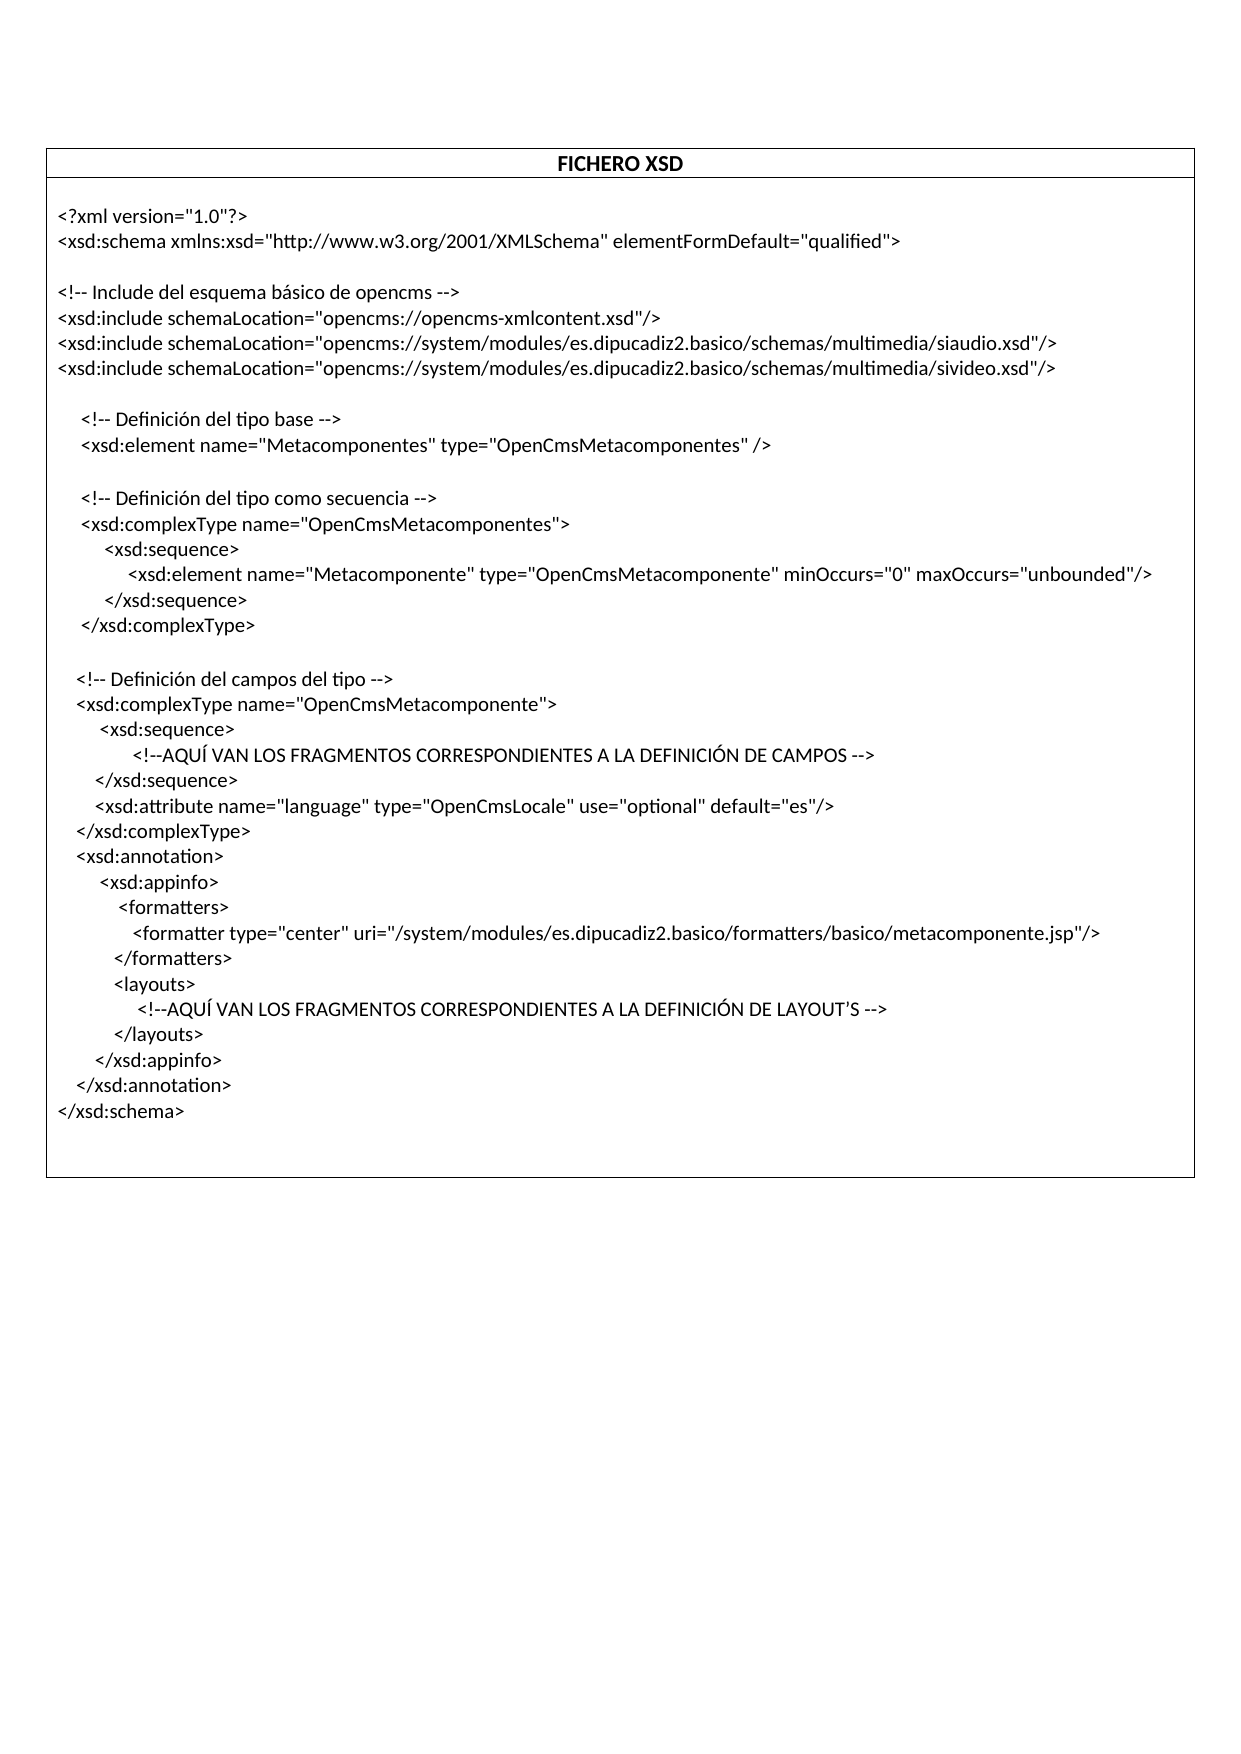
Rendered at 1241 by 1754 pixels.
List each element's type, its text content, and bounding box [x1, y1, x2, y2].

table_header FICHERO XSD [47, 149, 1194, 177]
table_cell <?xml version="1.0"?> <xsd:schema xmlns:xsd="http://www.w3.org/2001/XMLSchema" elementFormDefault="qualified"> <!-- Include del esquema básico de opencms --> <xsd:include schemaLocation="opencms://opencms-xmlcontent.xsd"/> <xsd:include schemaLocation="opencms://system/modules/es.dipucadiz2.basico/schemas/multimedia/siaudio.xsd"/> <xsd:include schemaLocation="opencms://system/modules/es.dipucadiz2.basico/schemas/multimedia/sivideo.xsd"/> <!-- Definición del tipo base --> <xsd:element name="Metacomponentes" type="OpenCmsMetacomponentes" /> <!-- Definición del tipo como secuencia --> <xsd:complexType name="OpenCmsMetacomponentes"> <xsd:sequence> <xsd:element name="Metacomponente" type="OpenCmsMetacomponente" minOccurs="0" maxOccurs="unbounded"/> </xsd:sequence> </xsd:complexType> <!-- Definición del campos del tipo --> <xsd:complexType name="OpenCmsMetacomponente"> <xsd:sequence> <!--AQUÍ VAN LOS FRAGMENTOS CORRESPONDIENTES A LA DEFINICIÓN DE CAMPOS --> </xsd:sequence> <xsd:attribute name="language" type="OpenCmsLocale" use="optional" default="es"/> </xsd:complexType> <xsd:annotation> <xsd:appinfo> <formatters> <formatter type="center" uri="/system/modules/es.dipucadiz2.basico/formatters/basico/metacomponente.jsp"/> </formatters> <layouts> <!--AQUÍ VAN LOS FRAGMENTOS CORRESPONDIENTES A LA DEFINICIÓN DE LAYOUT’S --> </layouts> </xsd:appinfo> </xsd:annotation> </xsd:schema> [47, 178, 1194, 1177]
